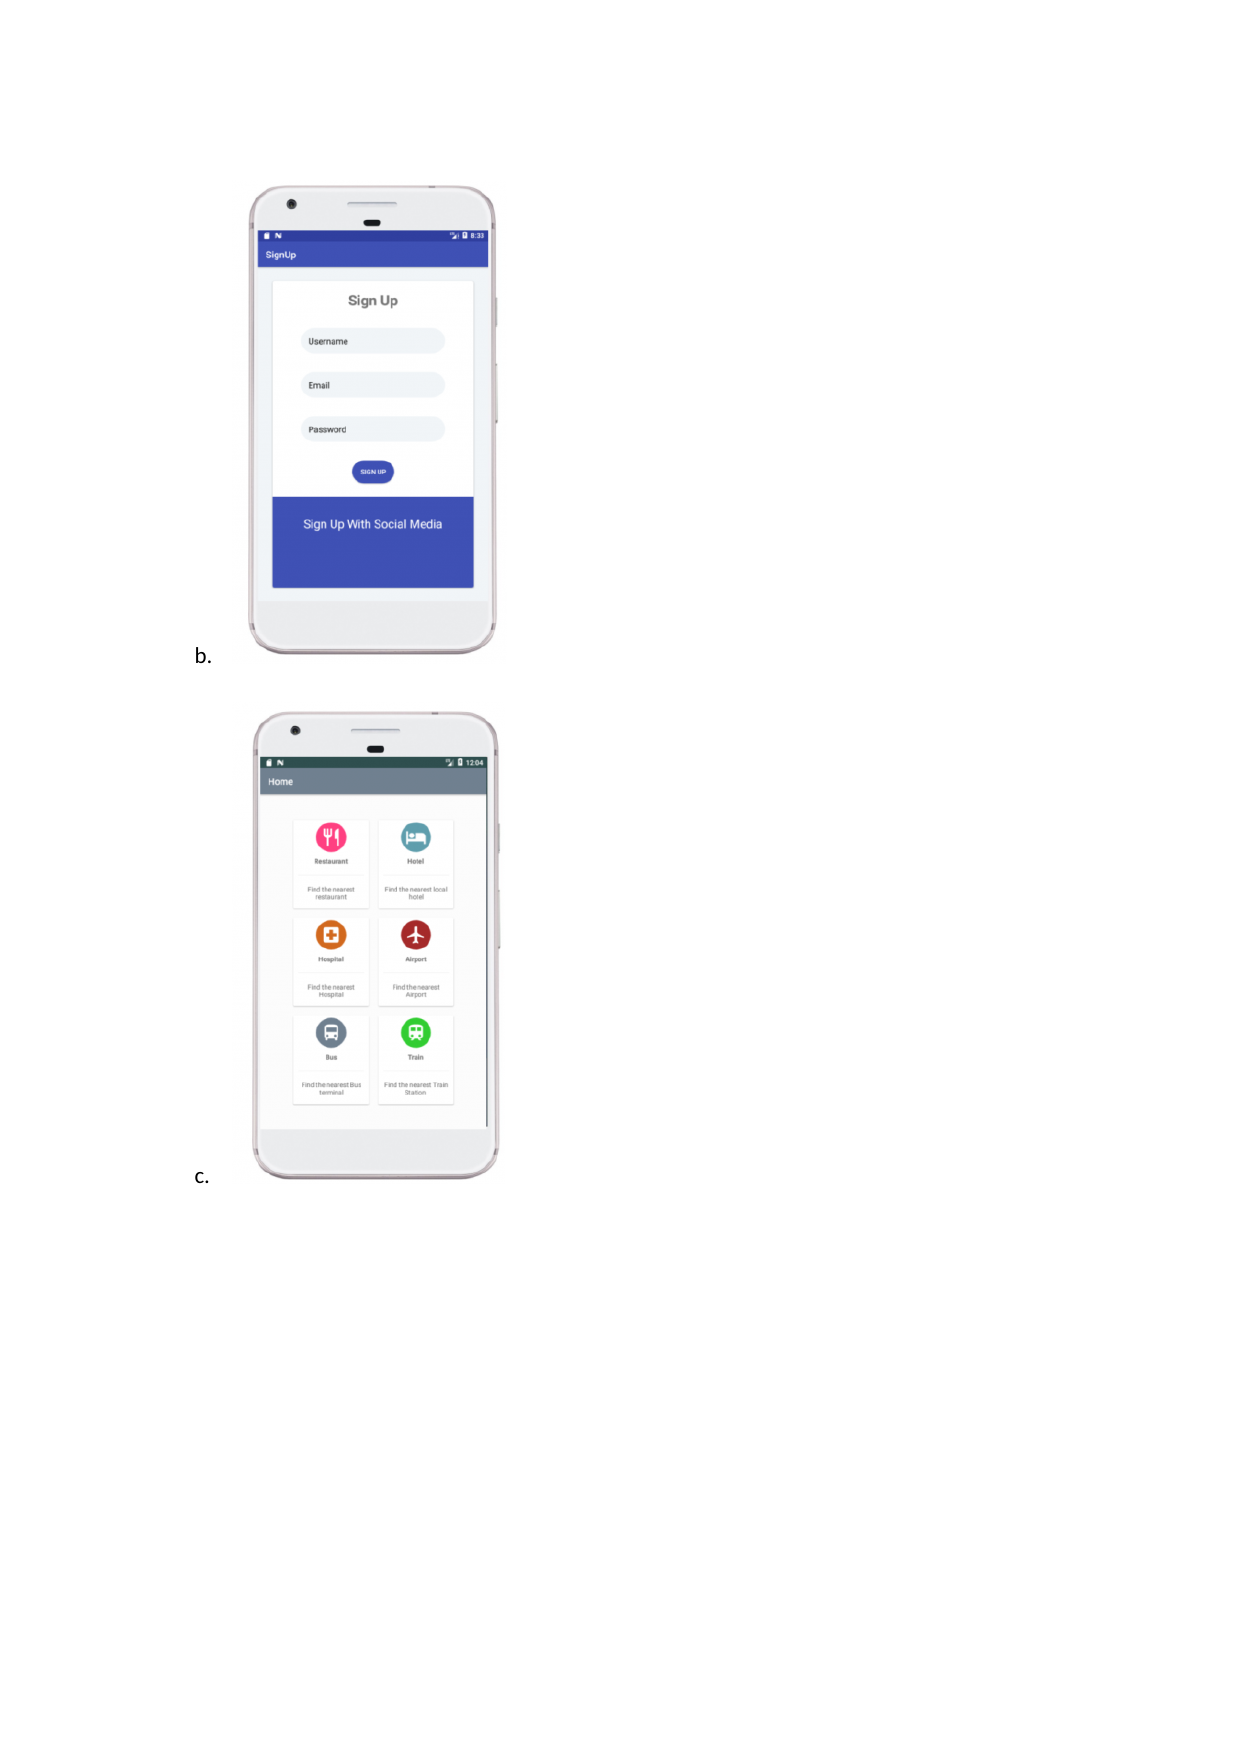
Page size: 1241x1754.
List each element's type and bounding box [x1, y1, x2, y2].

picture [231, 701, 505, 1184]
picture [231, 180, 508, 664]
